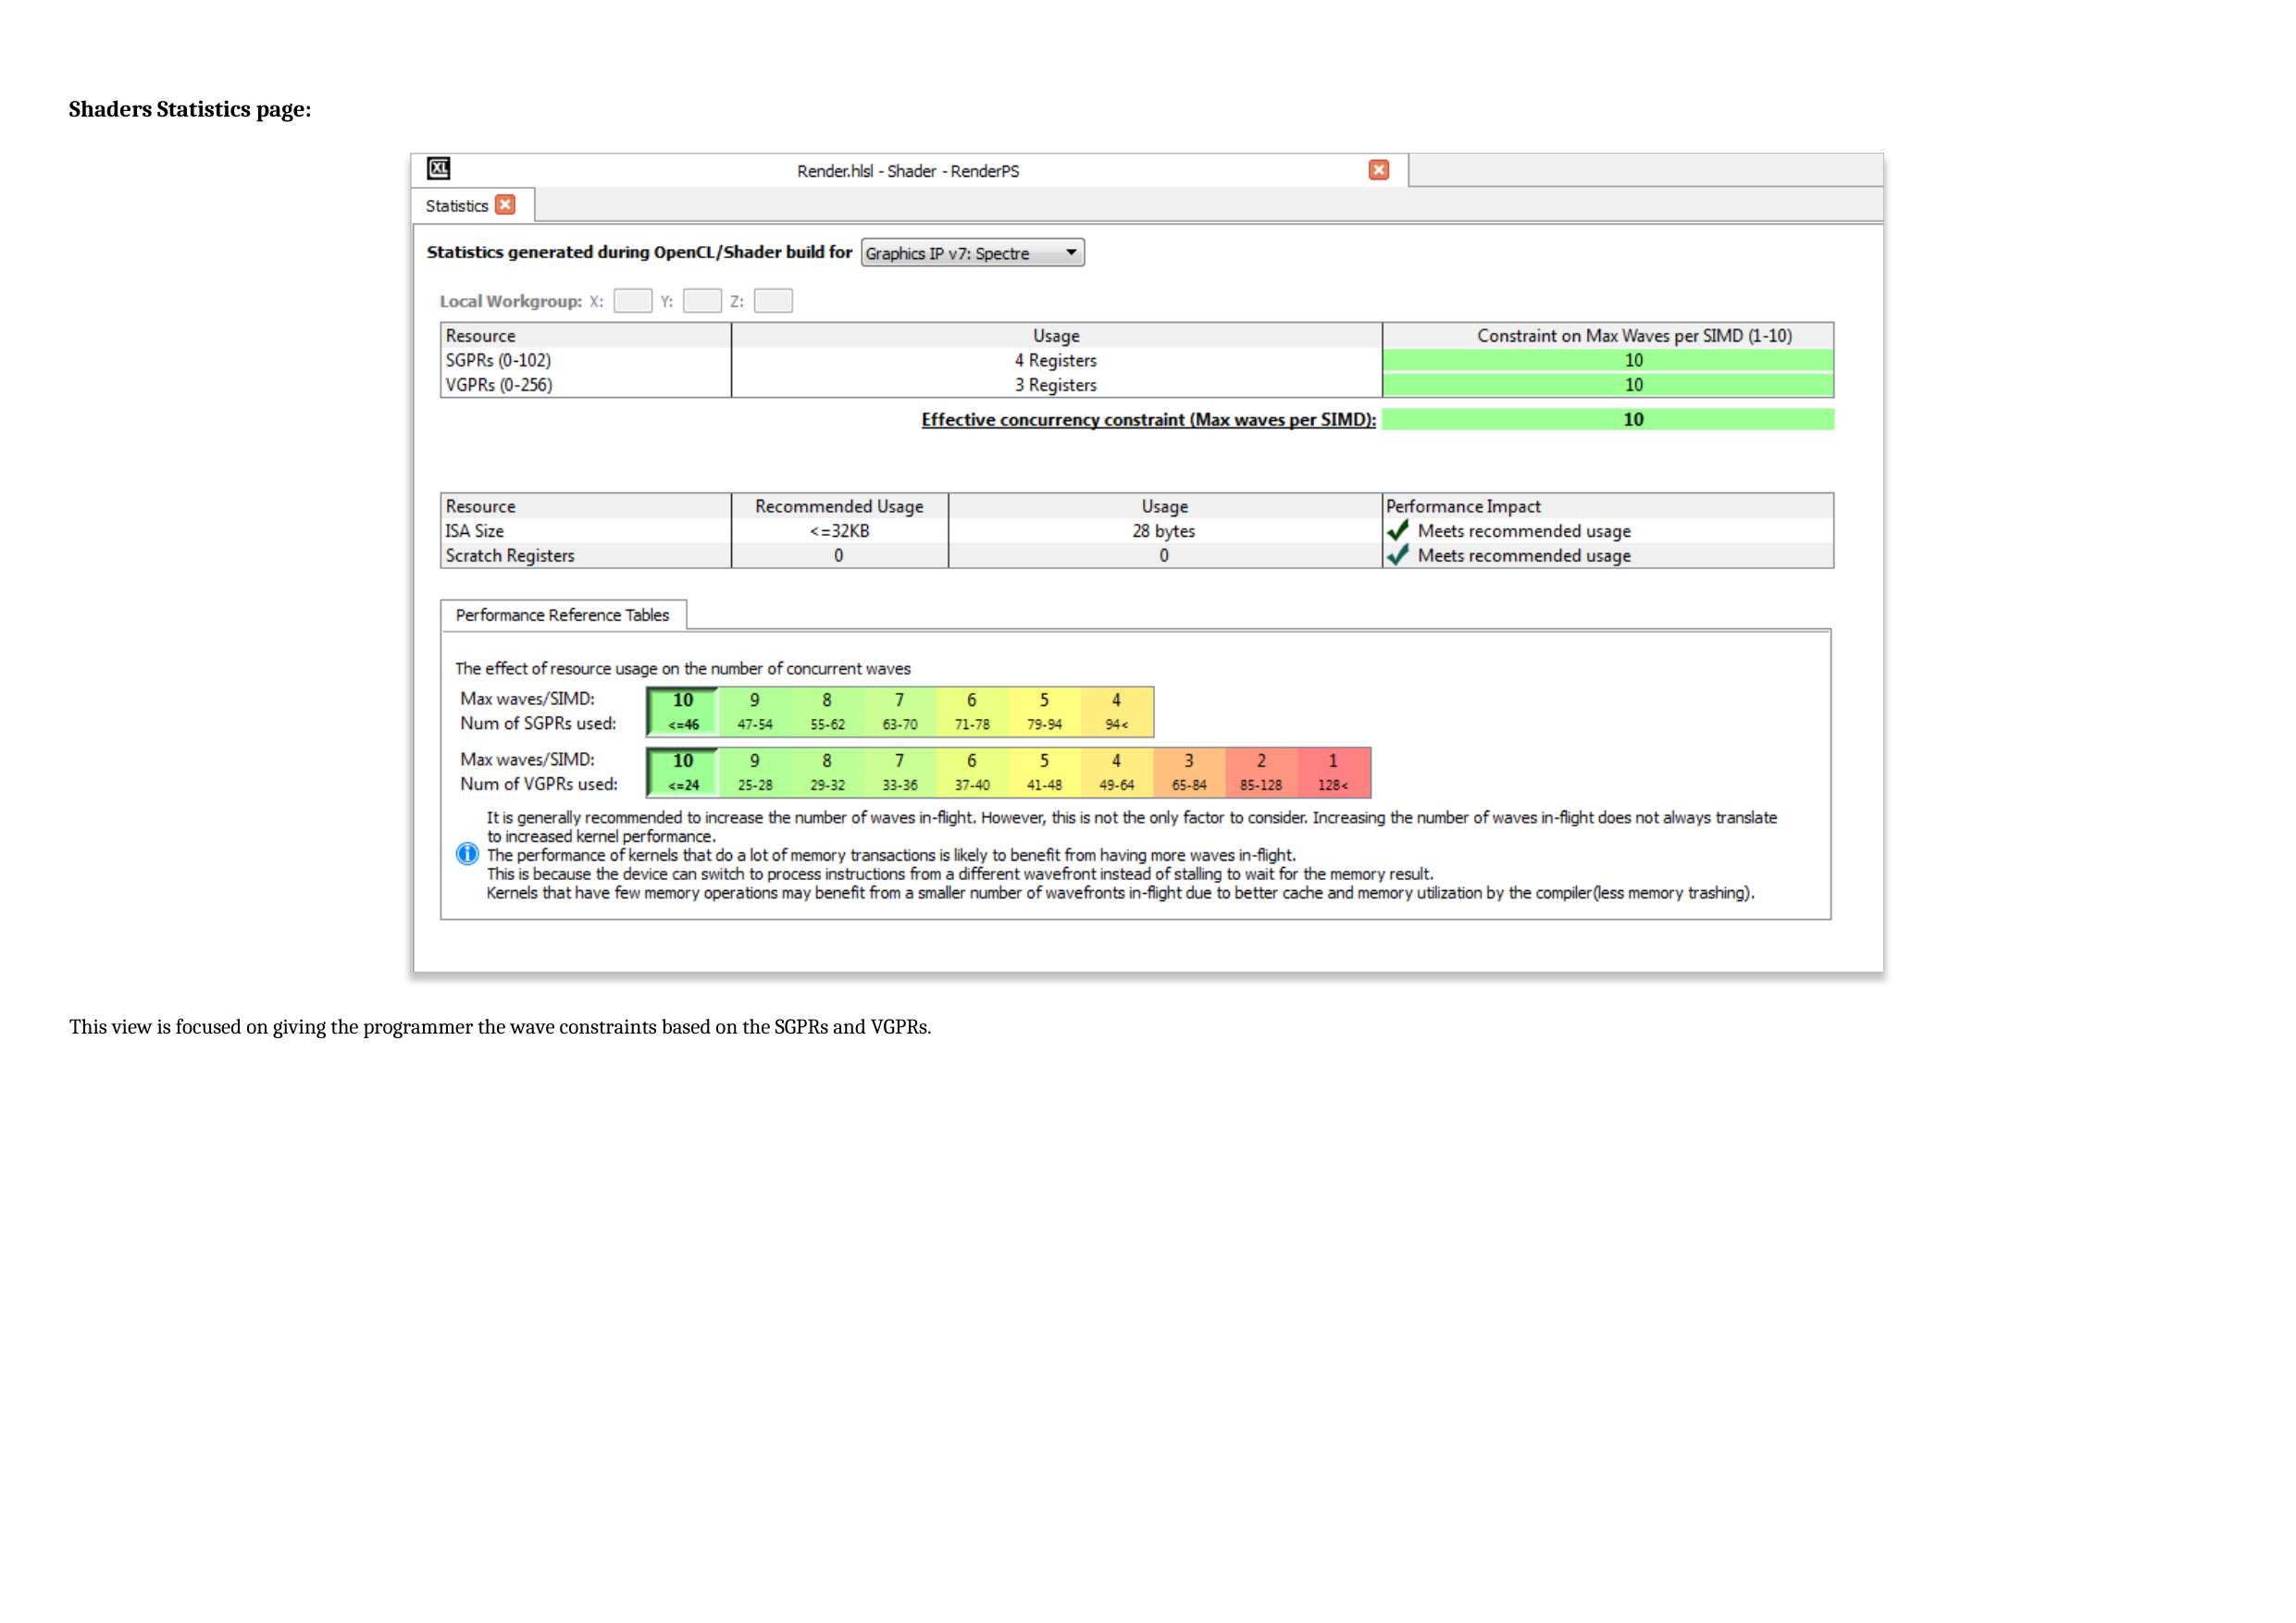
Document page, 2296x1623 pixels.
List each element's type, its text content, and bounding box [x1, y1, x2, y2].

picture [411, 154, 1883, 972]
text This view is focused on giving the programmer the wave constraints based on the SGPRs and VGPRs. [69, 1015, 2226, 1039]
text Shaders Statistics page: [69, 96, 2226, 123]
